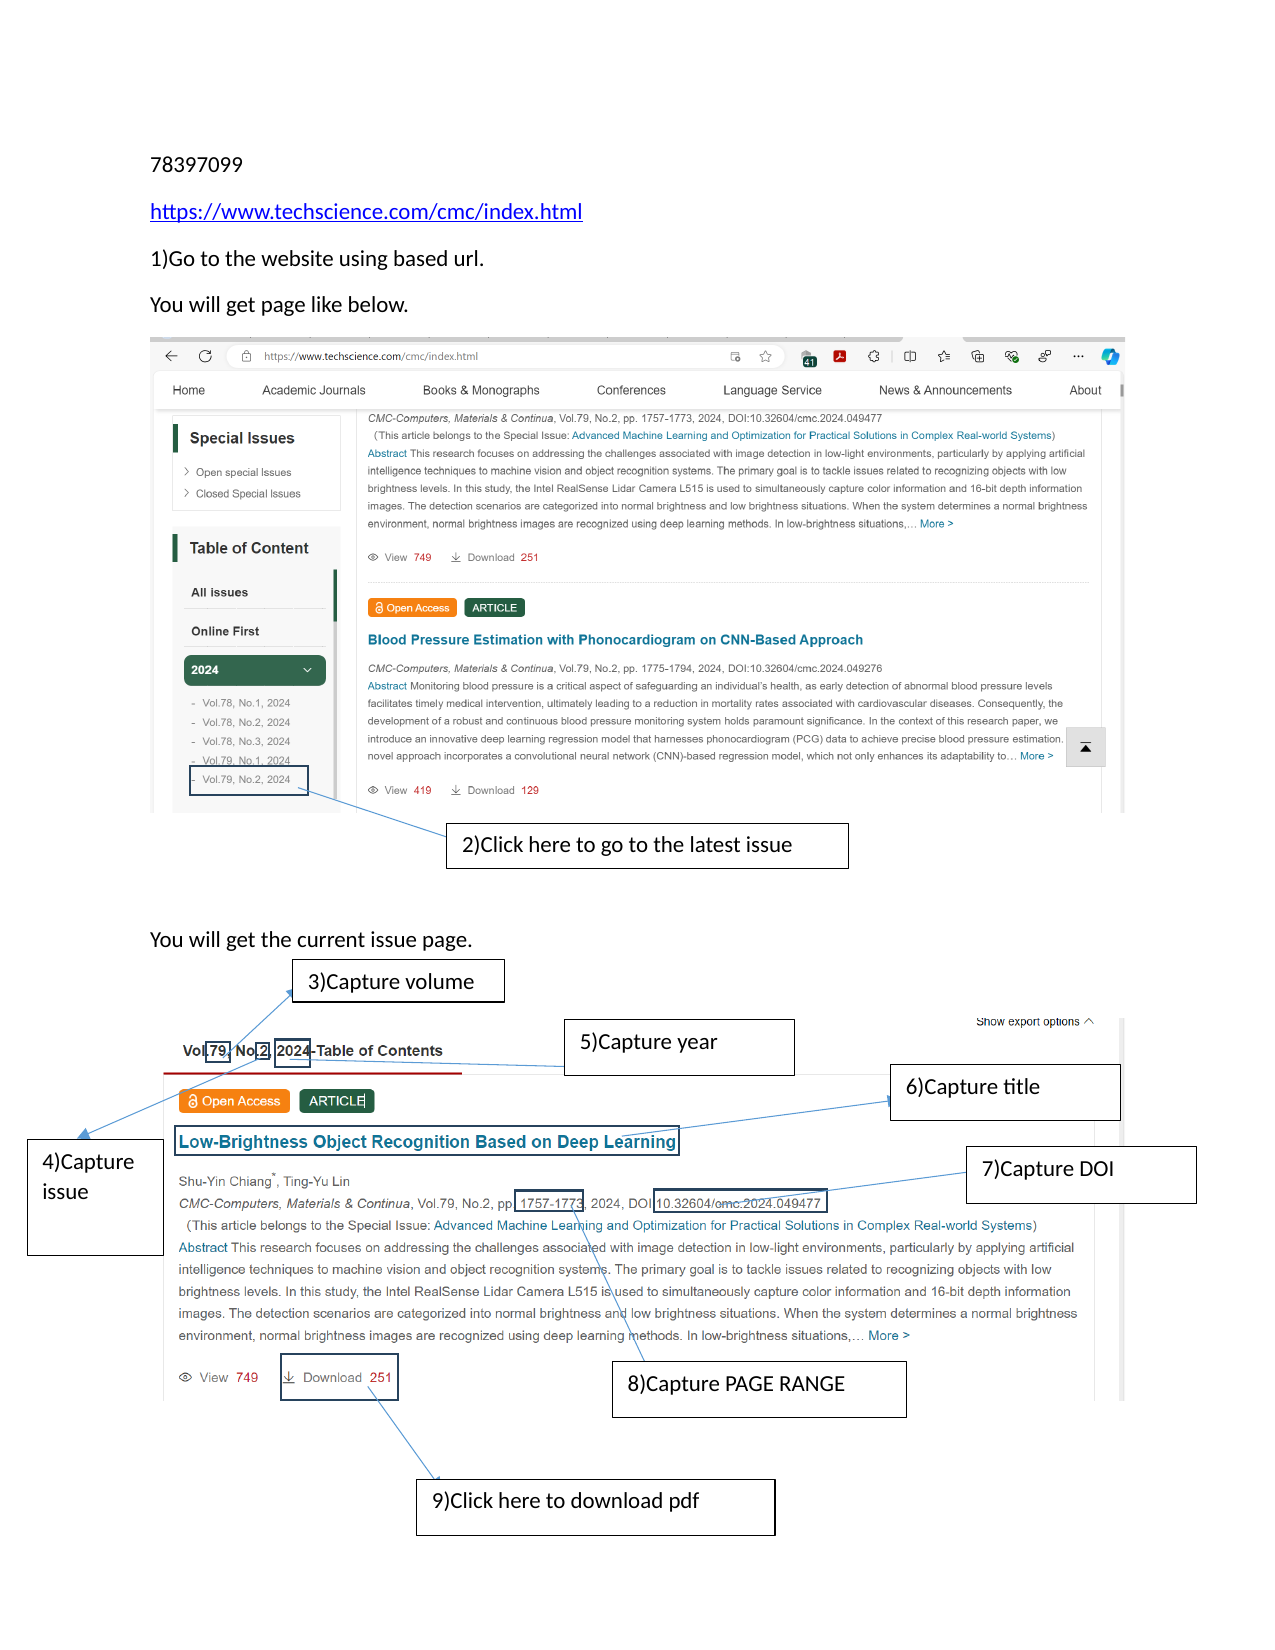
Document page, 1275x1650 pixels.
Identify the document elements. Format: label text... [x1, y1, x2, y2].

text 1)Go to the website using based url. [150, 244, 1125, 272]
picture [516, 1192, 582, 1210]
picture [257, 1044, 268, 1058]
text You will get the current issue page. [150, 925, 1125, 953]
text https://www.techscience.com/cmc/index.html [150, 197, 1125, 225]
picture [150, 337, 1125, 813]
picture [150, 1018, 1125, 1401]
text You will get page like below. [150, 291, 1125, 319]
picture [191, 767, 307, 794]
picture [282, 1355, 397, 1399]
picture [655, 1191, 826, 1211]
text 78397099 [150, 150, 1125, 178]
picture [207, 1043, 229, 1061]
